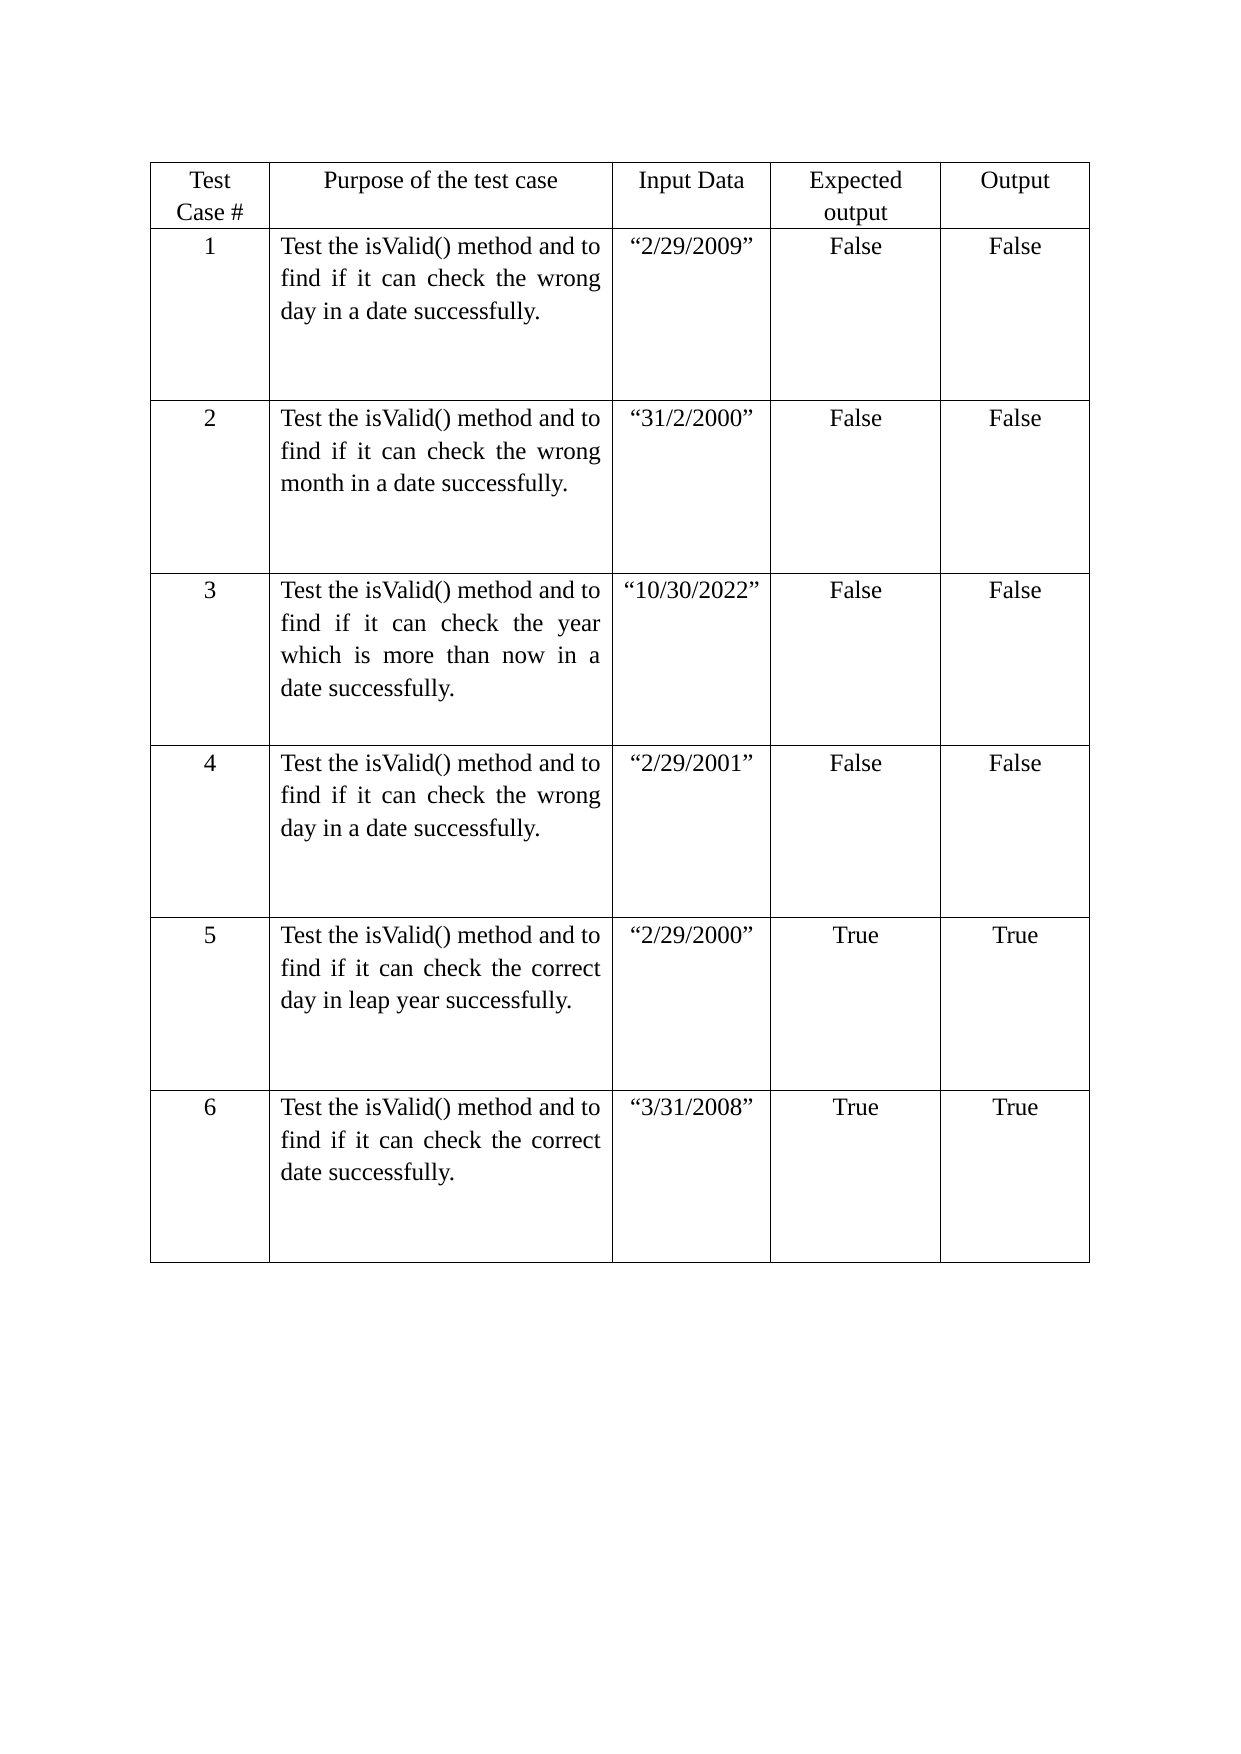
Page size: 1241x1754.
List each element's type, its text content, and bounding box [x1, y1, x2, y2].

table_header Expected output [771, 163, 940, 228]
table_cell False [771, 746, 940, 917]
table_cell “10/30/2022” [613, 574, 770, 745]
table_cell “2/29/2000” [613, 918, 770, 1089]
table_cell 5 [151, 918, 269, 1089]
table_cell False [771, 401, 940, 573]
table_cell False [941, 229, 1089, 400]
table_cell “31/2/2000” [613, 401, 770, 573]
table_cell Test the isValid() method and to find if it can check the wrong month in a date successfully. [270, 401, 612, 573]
table_cell 6 [151, 1091, 269, 1262]
table_cell False [941, 401, 1089, 573]
table_cell 1 [151, 229, 269, 400]
table_cell 2 [151, 401, 269, 573]
table_cell Test the isValid() method and to find if it can check the correct date successfully. [270, 1091, 612, 1262]
table_header Output [941, 163, 1089, 228]
table_cell 4 [151, 746, 269, 917]
table_cell False [941, 574, 1089, 745]
table_cell “2/29/2001” [613, 746, 770, 917]
table_cell Test the isValid() method and to find if it can check the year which is more than now in a date successfully. [270, 574, 612, 745]
table_cell False [771, 574, 940, 745]
table_cell True [941, 1091, 1089, 1262]
table_cell Test the isValid() method and to find if it can check the wrong day in a date successfully. [270, 229, 612, 400]
table_cell True [941, 918, 1089, 1089]
table_cell 3 [151, 574, 269, 745]
table_cell Test the isValid() method and to find if it can check the wrong day in a date successfully. [270, 746, 612, 917]
table_cell True [771, 1091, 940, 1262]
table_cell “2/29/2009” [613, 229, 770, 400]
table_cell Test the isValid() method and to find if it can check the correct day in leap year successfully. [270, 918, 612, 1089]
table_cell True [771, 918, 940, 1089]
table_header Input Data [613, 163, 770, 228]
table_header Purpose of the test case [270, 163, 612, 228]
table_cell False [941, 746, 1089, 917]
table_header Test Case # [151, 163, 269, 228]
table_cell False [771, 229, 940, 400]
table_cell “3/31/2008” [613, 1091, 770, 1262]
